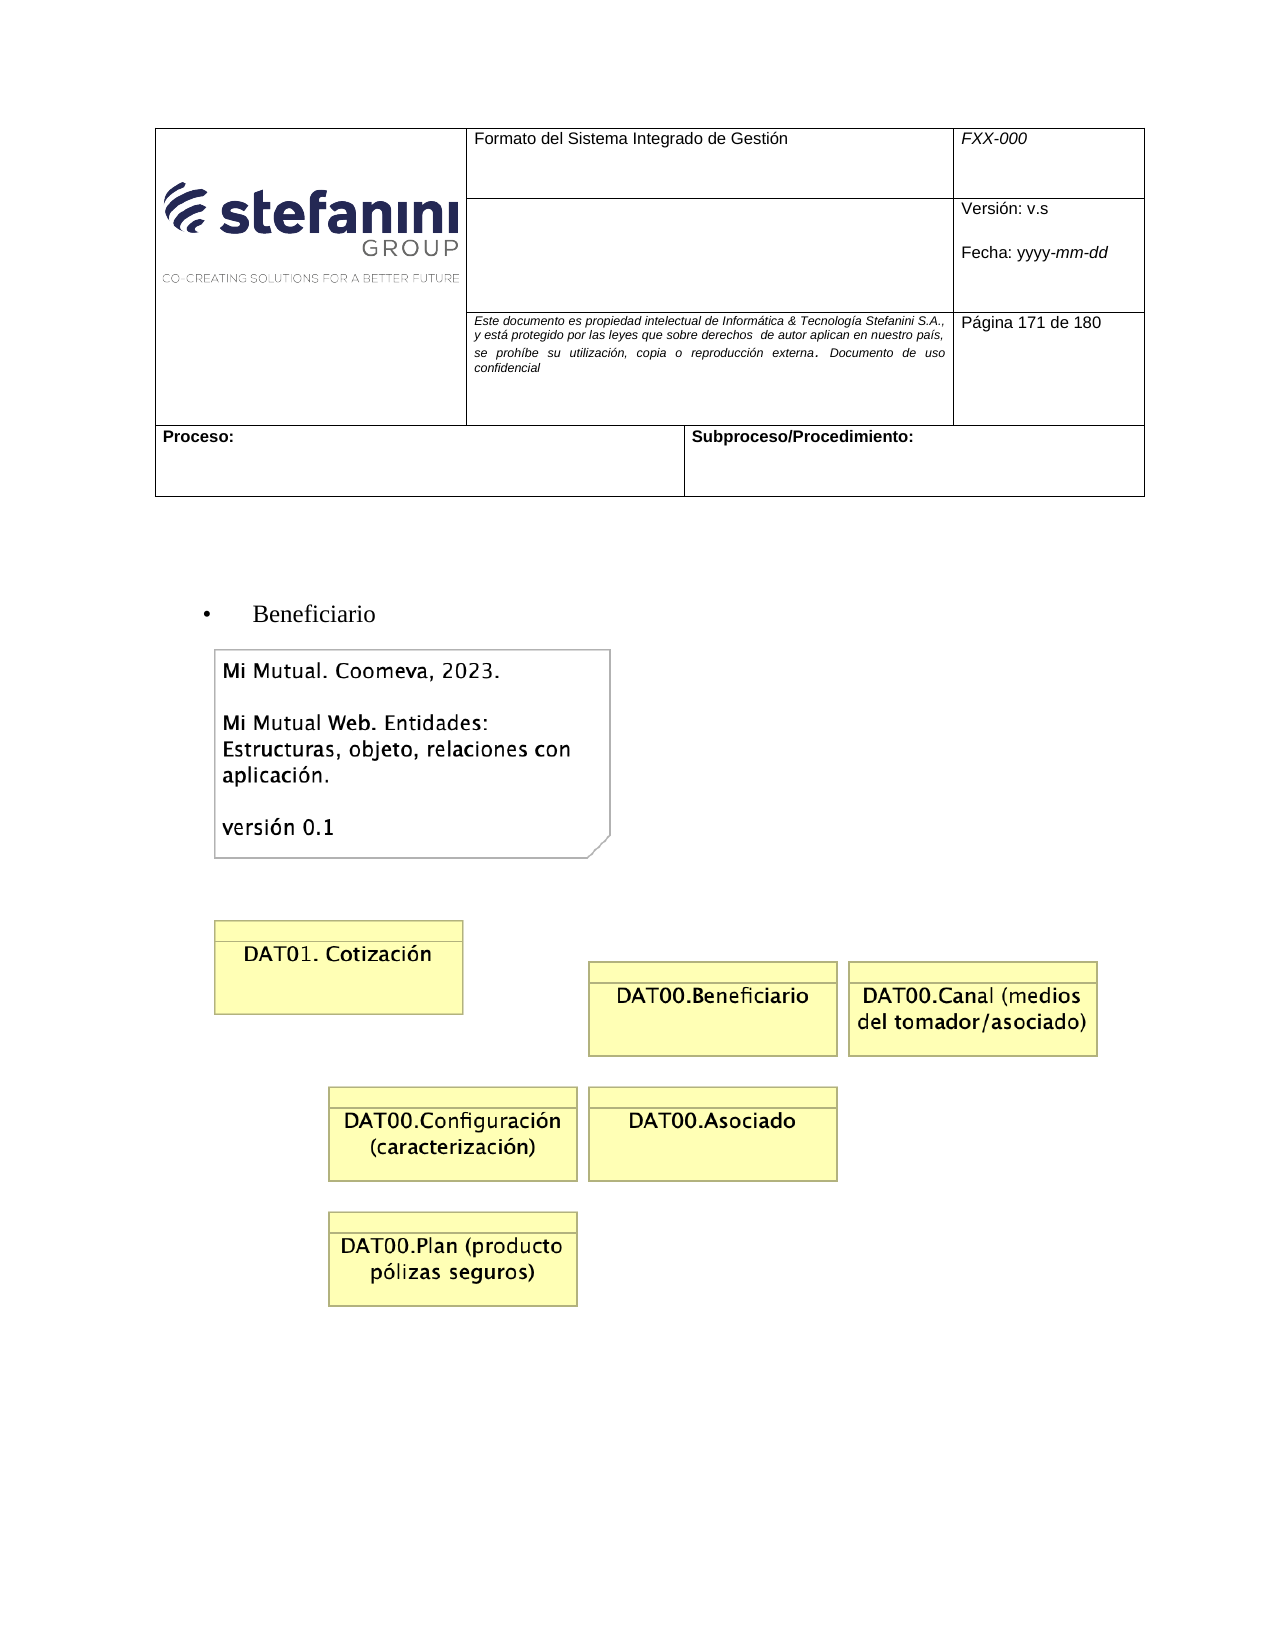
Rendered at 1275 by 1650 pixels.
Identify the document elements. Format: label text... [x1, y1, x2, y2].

list Beneficiario [202, 599, 1098, 628]
picture [162, 182, 460, 286]
picture [196, 631, 1115, 1324]
